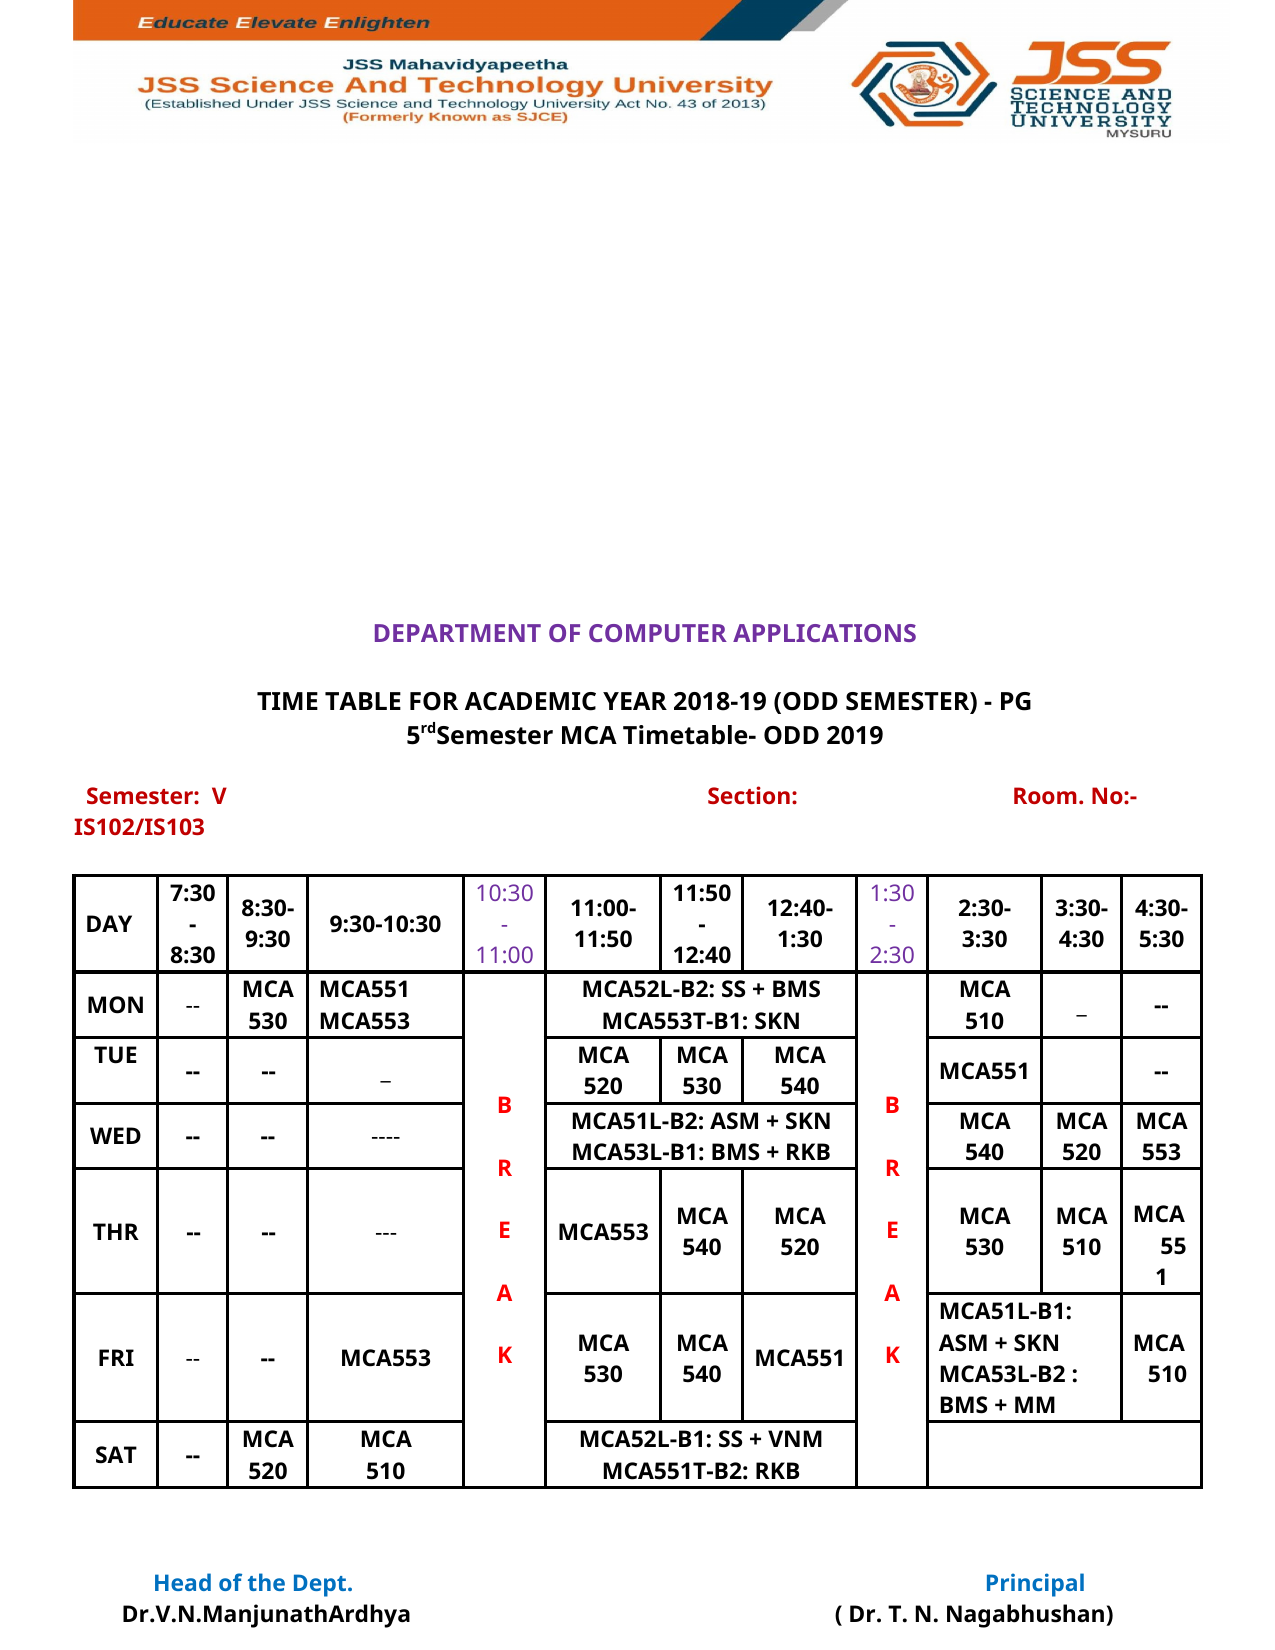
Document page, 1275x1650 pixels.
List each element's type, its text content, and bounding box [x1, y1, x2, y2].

table_header 8:30-9:30 [229, 877, 306, 970]
table_cell -- [229, 1170, 306, 1292]
table_cell TUE [76, 1039, 156, 1102]
table_cell -- [159, 1423, 226, 1486]
table_cell MON [76, 974, 156, 1036]
table_header 4:30-5:30 [1123, 877, 1200, 970]
table_cell MCA 553 [1123, 1105, 1200, 1167]
table_cell MCA 520 [1043, 1105, 1120, 1167]
text 5rdSemester MCA Timetable- ODD 2019 [74, 718, 1216, 752]
table_header 9:30-10:30 [309, 877, 462, 970]
table_cell ---- [309, 1105, 462, 1167]
table_cell MCA551 MCA553 [309, 974, 462, 1036]
table_cell -- [1123, 974, 1200, 1036]
table_cell FRI [76, 1295, 156, 1420]
table_header 1:30-2:30 [858, 877, 926, 970]
table_header 11:00-11:50 [547, 877, 659, 970]
table_cell MCA 530 [547, 1295, 659, 1420]
table_cell -- [229, 1039, 306, 1102]
table_cell -- [159, 1295, 226, 1420]
table_cell MCA 520 [744, 1170, 855, 1292]
table_cell SAT [76, 1423, 156, 1486]
table_cell WED [76, 1105, 156, 1167]
table_cell -- [159, 1170, 226, 1292]
table_cell MCA 510 [929, 974, 1040, 1036]
table_cell B R E A K [858, 974, 926, 1486]
table_cell MCA 530 [662, 1039, 741, 1102]
table_cell MCA553 [547, 1170, 659, 1292]
table_cell B R E A K [465, 974, 544, 1486]
table_cell MCA 540 [744, 1039, 855, 1102]
table_cell MCA 510 [1123, 1295, 1200, 1420]
table_cell _ [309, 1039, 462, 1102]
table_cell _ [1043, 974, 1120, 1036]
text Semester: V Section: Room. No:- IS102/IS103 [74, 780, 1216, 842]
picture [73, 0, 1230, 144]
table_cell MCA 540 [929, 1105, 1040, 1167]
table_cell MCA553 [309, 1295, 462, 1420]
table_cell MCA 530 [929, 1170, 1040, 1292]
table_cell -- [159, 974, 226, 1036]
table_cell [1043, 1039, 1120, 1102]
table_header 12:40-1:30 [744, 877, 855, 970]
text TIME TABLE FOR ACADEMIC YEAR 2018-19 (ODD SEMESTER) - PG [74, 683, 1216, 718]
table_cell MCA 551 [1123, 1170, 1200, 1292]
table_header 7:30-8:30 [159, 877, 226, 970]
table_cell --- [309, 1170, 462, 1292]
table_cell MCA52L-B1: SS + VNM MCA551T-B2: RKB [547, 1423, 855, 1486]
table_header 2:30-3:30 [929, 877, 1040, 970]
table_cell MCA 520 [229, 1423, 306, 1486]
table_cell MCA51L-B2: ASM + SKN MCA53L-B1: BMS + RKB [547, 1105, 855, 1167]
table_cell MCA 510 [1043, 1170, 1120, 1292]
table_header 11:50-12:40 [662, 877, 741, 970]
table_cell MCA 530 [229, 974, 306, 1036]
table_cell -- [1123, 1039, 1200, 1102]
table_cell MCA 540 [662, 1295, 741, 1420]
table_cell MCA 540 [662, 1170, 741, 1292]
table_header 10:30- 11:00 [465, 877, 544, 970]
table_header DAY [76, 877, 156, 970]
table_cell MCA551 [929, 1039, 1040, 1102]
table_header 3:30-4:30 [1043, 877, 1120, 970]
table_cell -- [159, 1105, 226, 1167]
table_cell MCA51L-B1: ASM + SKN MCA53L-B2 : BMS + MM [929, 1295, 1120, 1420]
table_cell -- [229, 1105, 306, 1167]
table_cell -- [159, 1039, 226, 1102]
table_cell MCA 520 [547, 1039, 659, 1102]
text DEPARTMENT OF COMPUTER APPLICATIONS [74, 615, 1216, 649]
table_cell MCA52L-B2: SS + BMS MCA553T-B1: SKN [547, 974, 855, 1036]
table_cell MCA551 [744, 1295, 855, 1420]
table_cell -- [229, 1295, 306, 1420]
table_cell [929, 1423, 1200, 1486]
table_cell THR [76, 1170, 156, 1292]
table_cell MCA 510 [309, 1423, 462, 1486]
